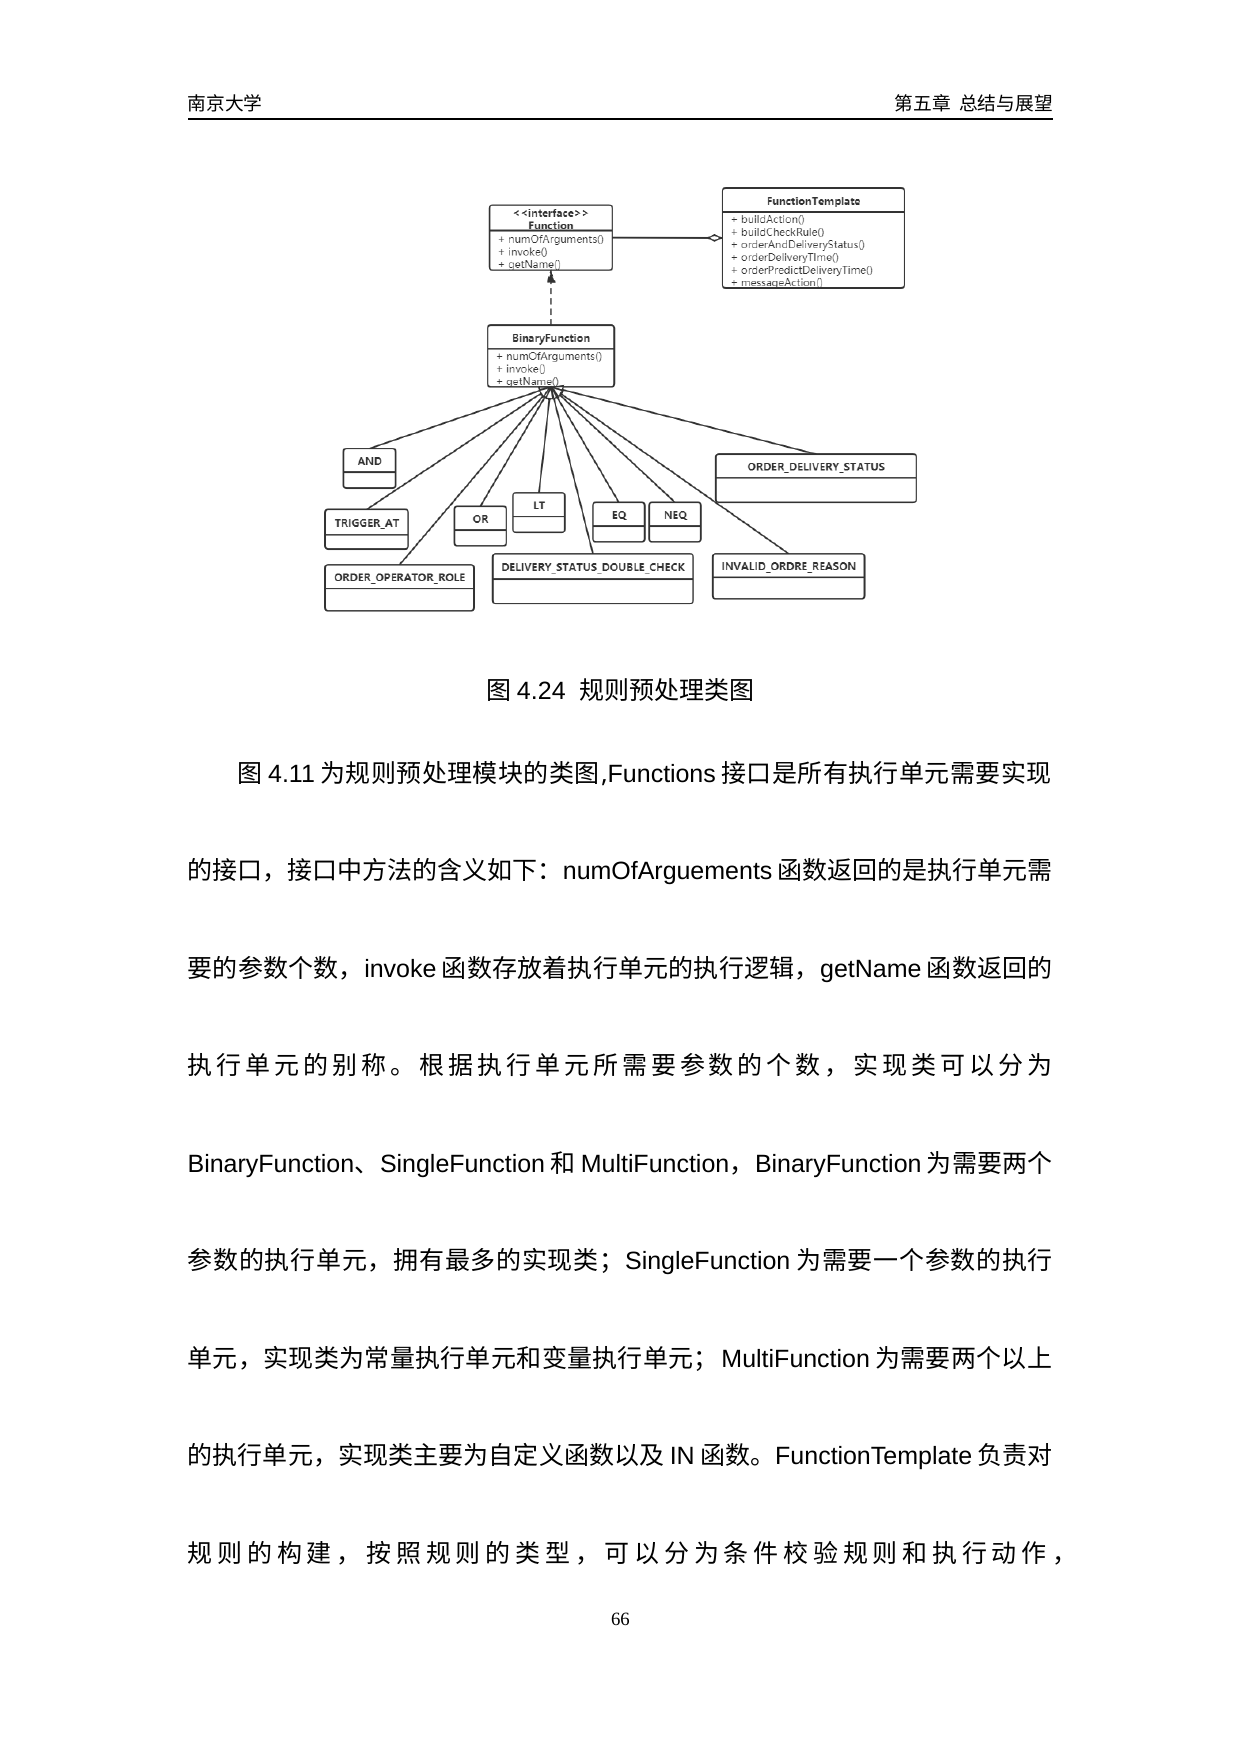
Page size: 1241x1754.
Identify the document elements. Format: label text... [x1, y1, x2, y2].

picture [305, 168, 935, 630]
